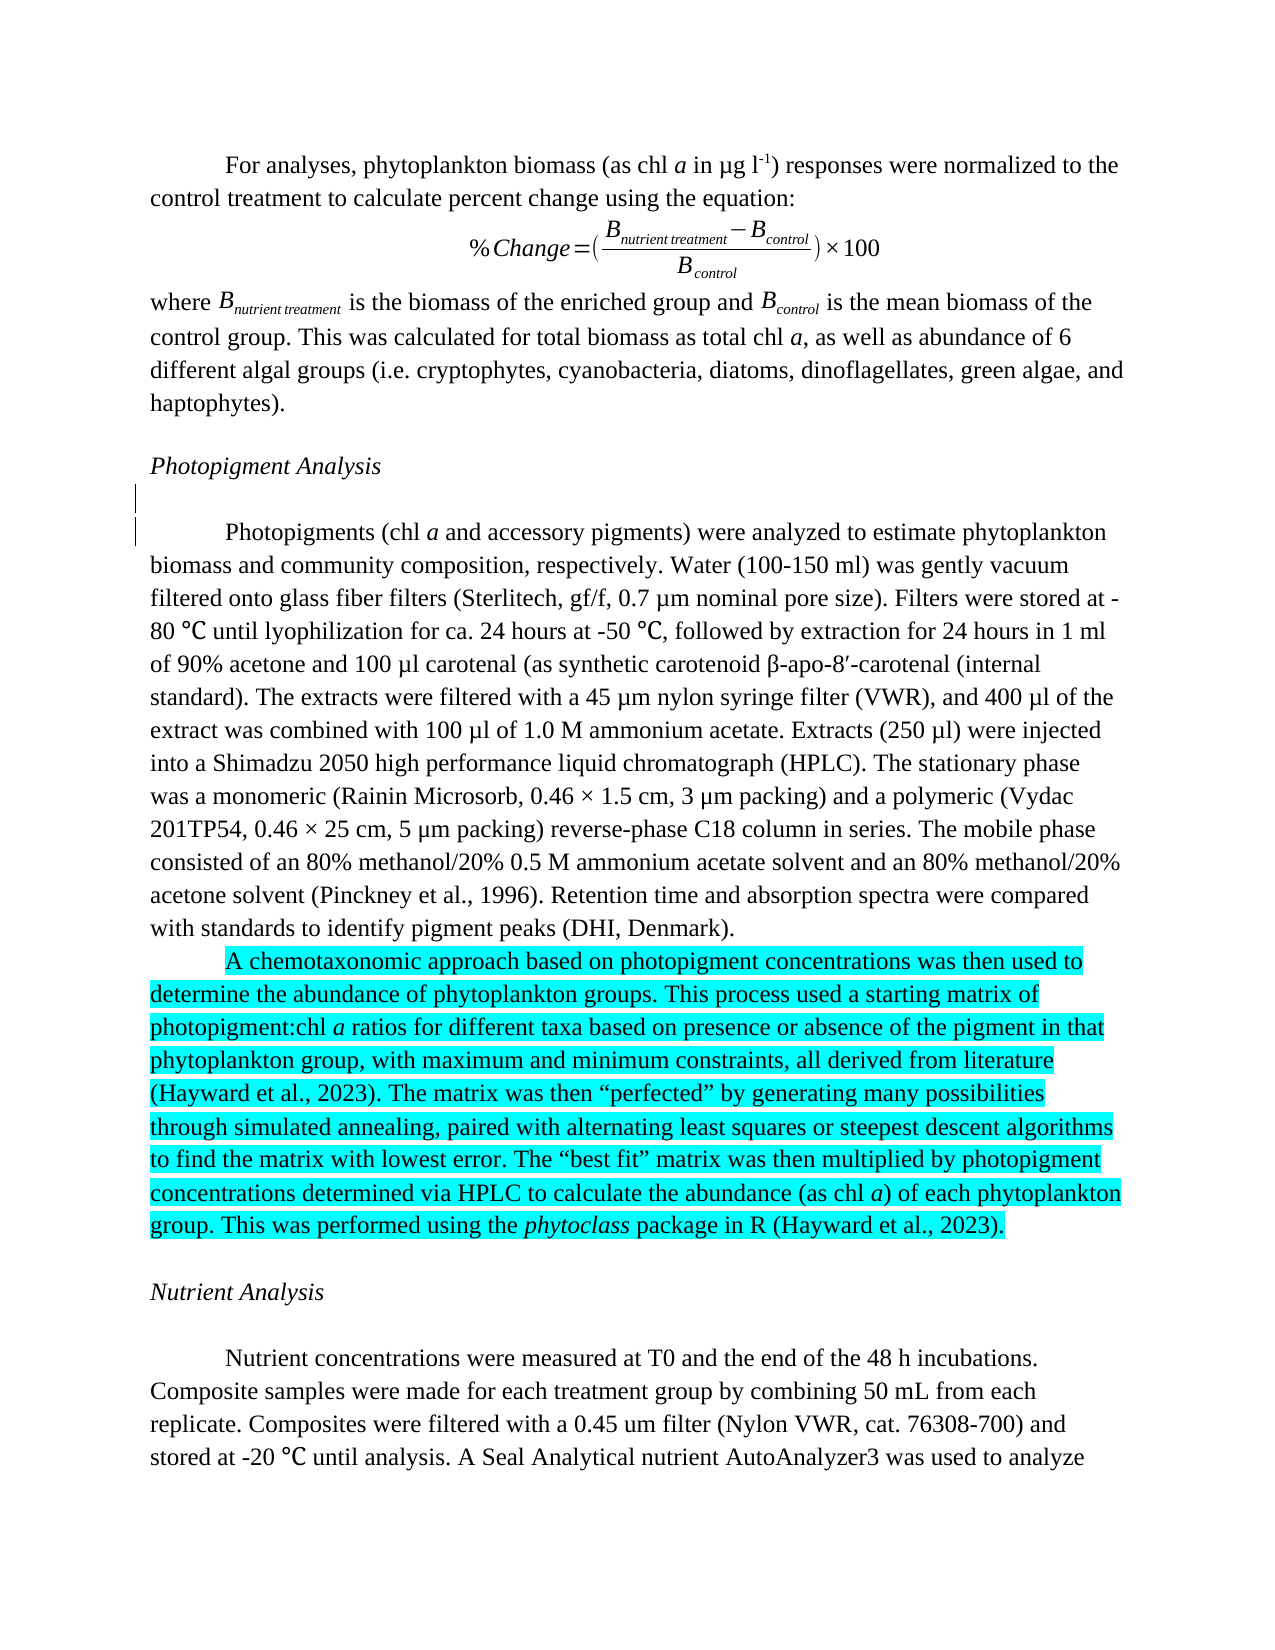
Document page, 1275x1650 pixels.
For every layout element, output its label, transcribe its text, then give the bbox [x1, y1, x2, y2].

text For analyses, phytoplankton biomass (as chl a in µg l-1) responses were normalized to the control treatment to calculate percent change using the equation: [150, 150, 1125, 212]
text where is the biomass of the enriched group and is the mean biomass of the control group. This was calculated for total biomass as total chl a, as well as abundance of 6 different algal groups (i.e. cryptophytes, cyanobacteria, diatoms, dinoflagellates, green algae, and haptophytes). [150, 286, 1125, 417]
text Nutrient Analysis [150, 1277, 1125, 1305]
text Photopigment Analysis [150, 451, 1125, 480]
text Photopigments (chl a and accessory pigments) were analyzed to estimate phytoplankton biomass and community composition, respectively. Water (100-150 ml) was gently vacuum filtered onto glass fiber filters (Sterlitech, gf/f, 0.7 µm nominal pore size). Filters were stored at -80 ℃ until lyophilization for ca. 24 hours at -50 ℃, followed by extraction for 24 hours in 1 ml of 90% acetone and 100 µl carotenal (as synthetic carotenoid β-apo-8′-carotenal (internal standard). The extracts were filtered with a 45 µm nylon syringe filter (VWR), and 400 µl of the extract was combined with 100 µl of 1.0 M ammonium acetate. Extracts (250 µl) were injected into a Shimadzu 2050 high performance liquid chromatograph (HPLC). The stationary phase was a monomeric (Rainin Microsorb, 0.46 × 1.5 cm, 3 μm packing) and a polymeric (Vydac 201TP54, 0.46 × 25 cm, 5 μm packing) reverse-phase C18 column in series. The mobile phase consisted of an 80% methanol/20% 0.5 M ammonium acetate solvent and an 80% methanol/20% acetone solvent (Pinckney et al., 1996). Retention time and absorption spectra were compared with standards to identify pigment peaks (DHI, Denmark). [150, 517, 1125, 942]
text A chemotaxonomic approach based on photopigment concentrations was then used to determine the abundance of phytoplankton groups. This process used a starting matrix of photopigment:chl a ratios for different taxa based on presence or absence of the pigment in that phytoplankton group, with maximum and minimum constraints, all derived from literature (Hayward et al., 2023). The matrix was then “perfected” by generating many possibilities through simulated annealing, paired with alternating least squares or steepest descent algorithms to find the matrix with lowest error. The “best fit” matrix was then multiplied by photopigment concentrations determined via HPLC to calculate the abundance (as chl a) of each phytoplankton group. This was performed using the phytoclass package in R (Hayward et al., 2023). [150, 946, 1125, 1239]
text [150, 1343, 1125, 1471]
